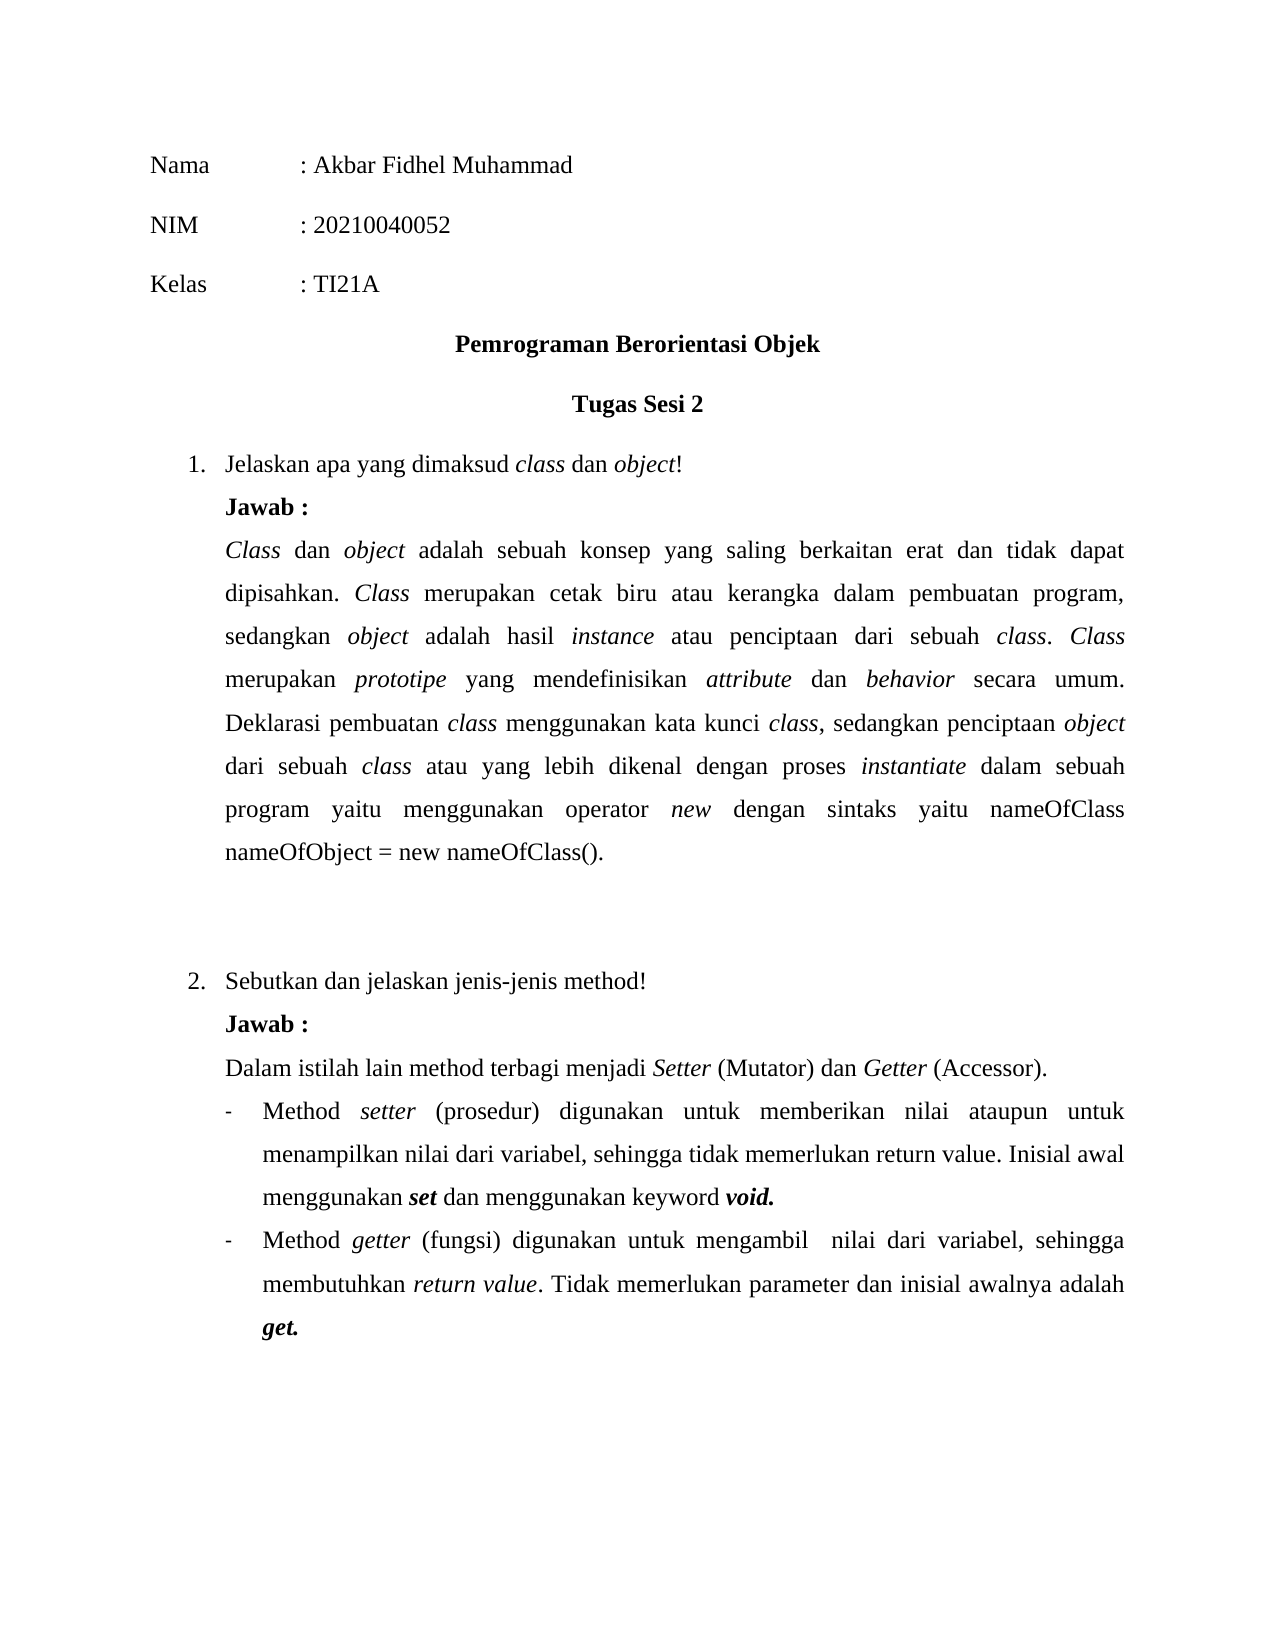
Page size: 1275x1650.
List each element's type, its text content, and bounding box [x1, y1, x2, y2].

text Tugas Sesi 2 [150, 389, 1125, 418]
text NIM : 20210040052 [150, 210, 1125, 238]
text Pemrograman Berorientasi Objek [150, 329, 1125, 358]
list Class dan object adalah sebuah konsep yang saling berkaitan erat dan tidak dapat dipisahkan. Class merupakan cetak biru atau kerangka dalam pembuatan program, sedangkan object adalah hasil instance atau penciptaan dari sebuah class. Class merupakan prototipe yang mendefinisikan attribute dan behavior secara umum. Deklarasi pembuatan class menggunakan kata kunci class, sedangkan penciptaan object dari sebuah class atau yang lebih dikenal dengan proses instantiate dalam sebuah program yaitu menggunakan operator new dengan sintaks yaitu nameOfClass nameOfObject = new nameOfClass(). [225, 535, 1125, 866]
list Jawab : [225, 492, 1125, 521]
text Kelas : TI21A [150, 269, 1125, 298]
list Sebutkan dan jelaskan jenis-jenis method! [187, 966, 1125, 995]
list Jelaskan apa yang dimaksud class dan object! [187, 449, 1125, 478]
list Dalam istilah lain method terbagi menjadi Setter (Mutator) dan Getter (Accessor). [225, 1053, 1125, 1081]
list Jawab : [225, 1009, 1125, 1038]
text Nama : Akbar Fidhel Muhammad [150, 150, 1125, 179]
list Method setter (prosedur) digunakan untuk memberikan nilai ataupun untuk menampilkan nilai dari variabel, sehingga tidak memerlukan return value. Inisial awal menggunakan set dan menggunakan keyword void. [225, 1096, 1125, 1211]
list Method getter (fungsi) digunakan untuk mengambil nilai dari variabel, sehingga membutuhkan return value. Tidak memerlukan parameter dan inisial awalnya adalah get. [225, 1226, 1125, 1341]
